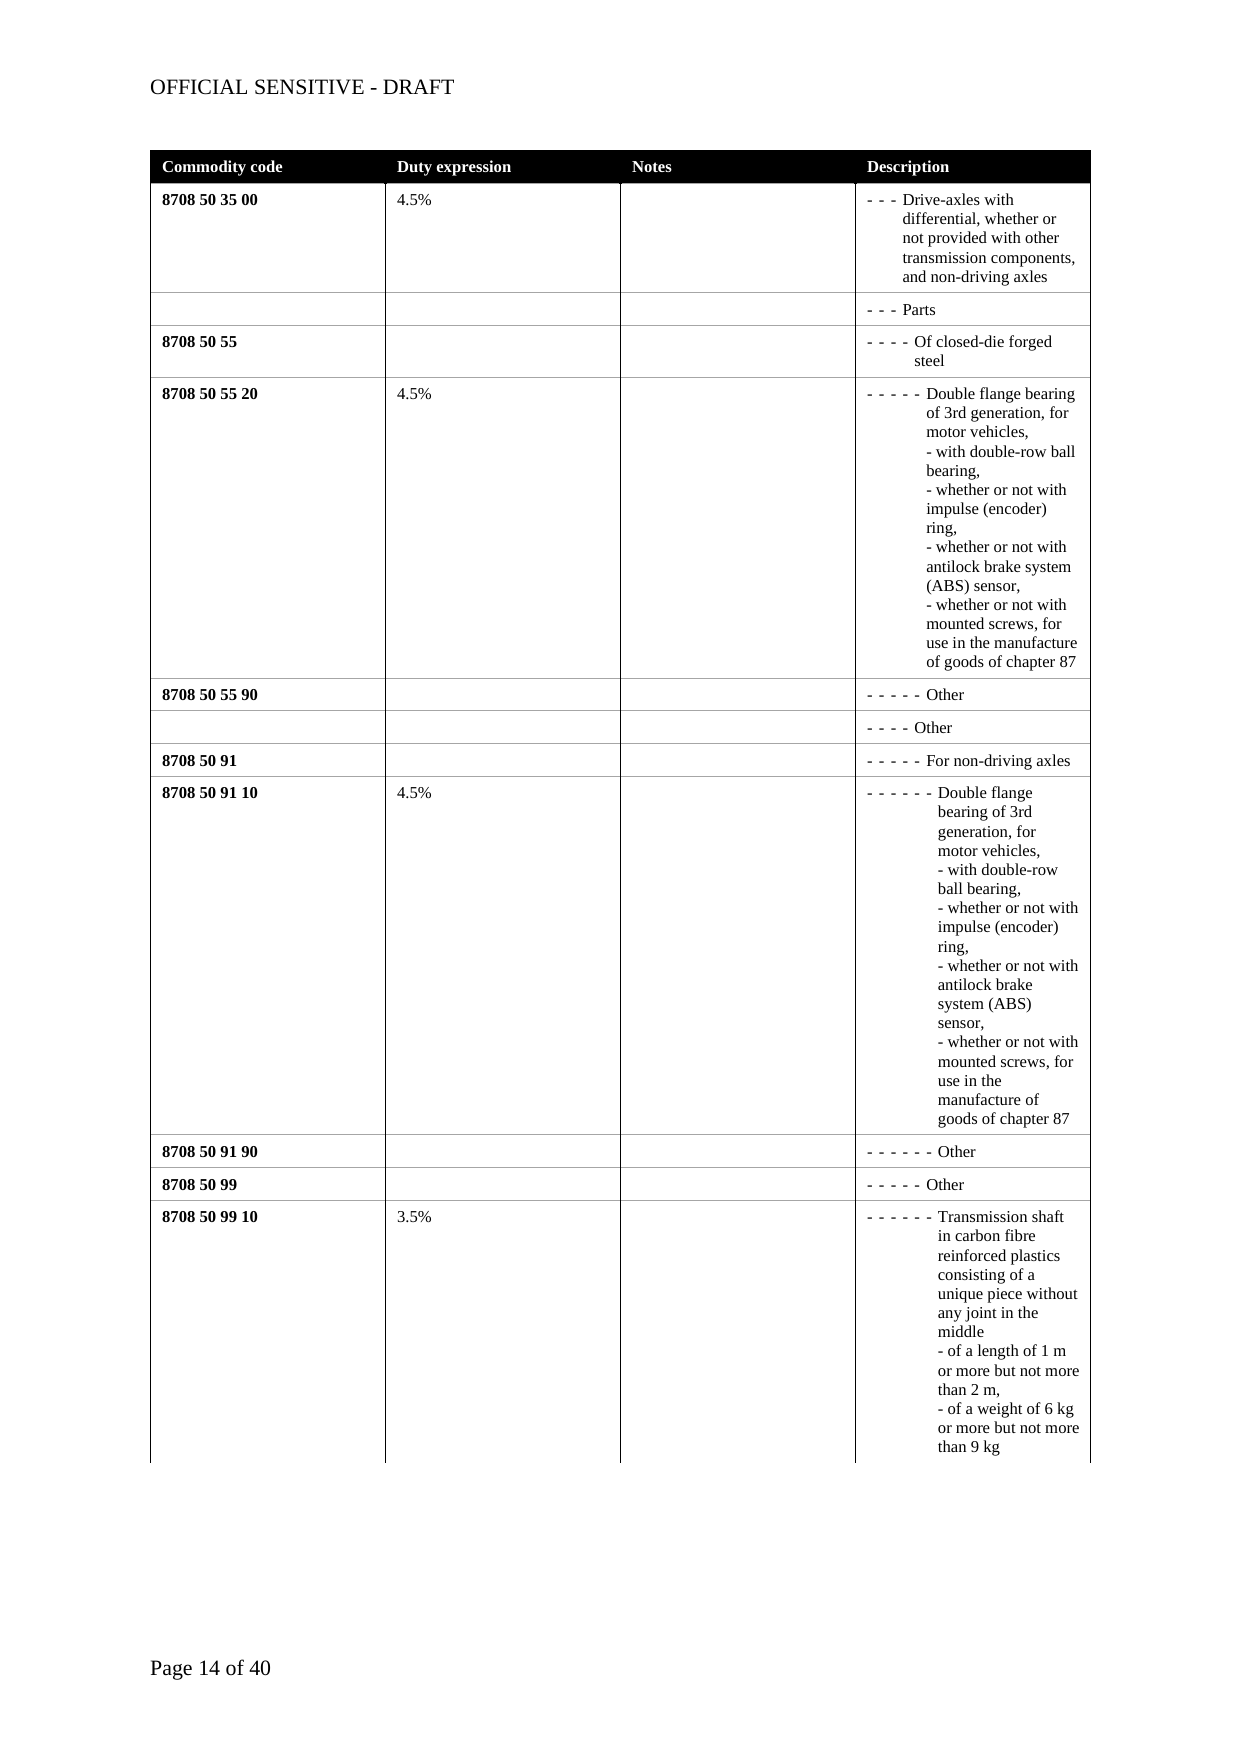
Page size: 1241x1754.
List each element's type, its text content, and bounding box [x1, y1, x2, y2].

table_cell 8708 50 91 10 [151, 777, 385, 1134]
table_cell [621, 744, 855, 776]
table_cell 8708 50 55 90 [151, 679, 385, 710]
table_header Commodity code [151, 151, 384, 183]
table_header Description [857, 151, 1090, 183]
table_cell - - - - - Double flange bearing of 3rd generation, for motor vehicles, - with double-row ball bearing, - whether or not with impulse (encoder) ring, - whether or not with antilock brake system (ABS) sensor, - whether or not with mounted screws, for use in the manufacture of goods of chapter 87 [856, 378, 1090, 678]
table_cell [386, 1168, 620, 1200]
table_cell - - - - - - Other [856, 1135, 1090, 1167]
table_cell 4.5% [386, 184, 620, 292]
table_cell 4.5% [386, 378, 620, 678]
table_cell 8708 50 91 [151, 744, 385, 776]
table_cell [621, 777, 855, 1134]
table_header Notes [622, 151, 854, 183]
table_cell [621, 1201, 855, 1462]
table_cell - - - - - - Transmission shaft in carbon fibre reinforced plastics consisting of a unique piece without any joint in the middle - of a length of 1 m or more but not more than 2 m, - of a weight of 6 kg or more but not more than 9 kg [856, 1201, 1090, 1462]
table_cell - - - - Other [856, 711, 1090, 743]
table_cell [386, 1135, 620, 1167]
table_cell [621, 1135, 855, 1167]
table_cell - - - - Of closed-die forged steel [856, 326, 1090, 377]
table_cell [621, 184, 855, 292]
table_cell [386, 293, 620, 325]
table_cell 8708 50 91 90 [151, 1135, 385, 1167]
table_cell [386, 711, 620, 743]
table_cell - - - - - - Double flange bearing of 3rd generation, for motor vehicles, - with double-row ball bearing, - whether or not with impulse (encoder) ring, - whether or not with antilock brake system (ABS) sensor, - whether or not with mounted screws, for use in the manufacture of goods of chapter 87 [856, 777, 1090, 1134]
table_cell - - - Parts [856, 293, 1090, 325]
table_cell - - - - - Other [856, 1168, 1090, 1200]
table_cell 8708 50 99 [151, 1168, 385, 1200]
table_cell 8708 50 55 [151, 326, 385, 377]
table_cell 8708 50 35 00 [151, 184, 385, 292]
table_cell [151, 293, 385, 325]
table_cell [621, 378, 855, 678]
table_cell - - - - - For non-driving axles [856, 744, 1090, 776]
table_cell [621, 679, 855, 710]
table_cell 3.5% [386, 1201, 620, 1462]
table_cell [386, 326, 620, 377]
table_cell [386, 744, 620, 776]
table_cell [621, 293, 855, 325]
table_cell 4.5% [386, 777, 620, 1134]
table_cell - - - - - Other [856, 679, 1090, 710]
table_cell [386, 679, 620, 710]
table_cell [621, 326, 855, 377]
table_cell 8708 50 55 20 [151, 378, 385, 678]
table_cell [621, 711, 855, 743]
table_header Duty expression [387, 151, 619, 183]
table_cell [621, 1168, 855, 1200]
table_cell - - - Drive-axles with differential, whether or not provided with other transmission components, and non-driving axles [856, 184, 1090, 292]
table_cell 8708 50 99 10 [151, 1201, 385, 1462]
table_cell [151, 711, 385, 743]
